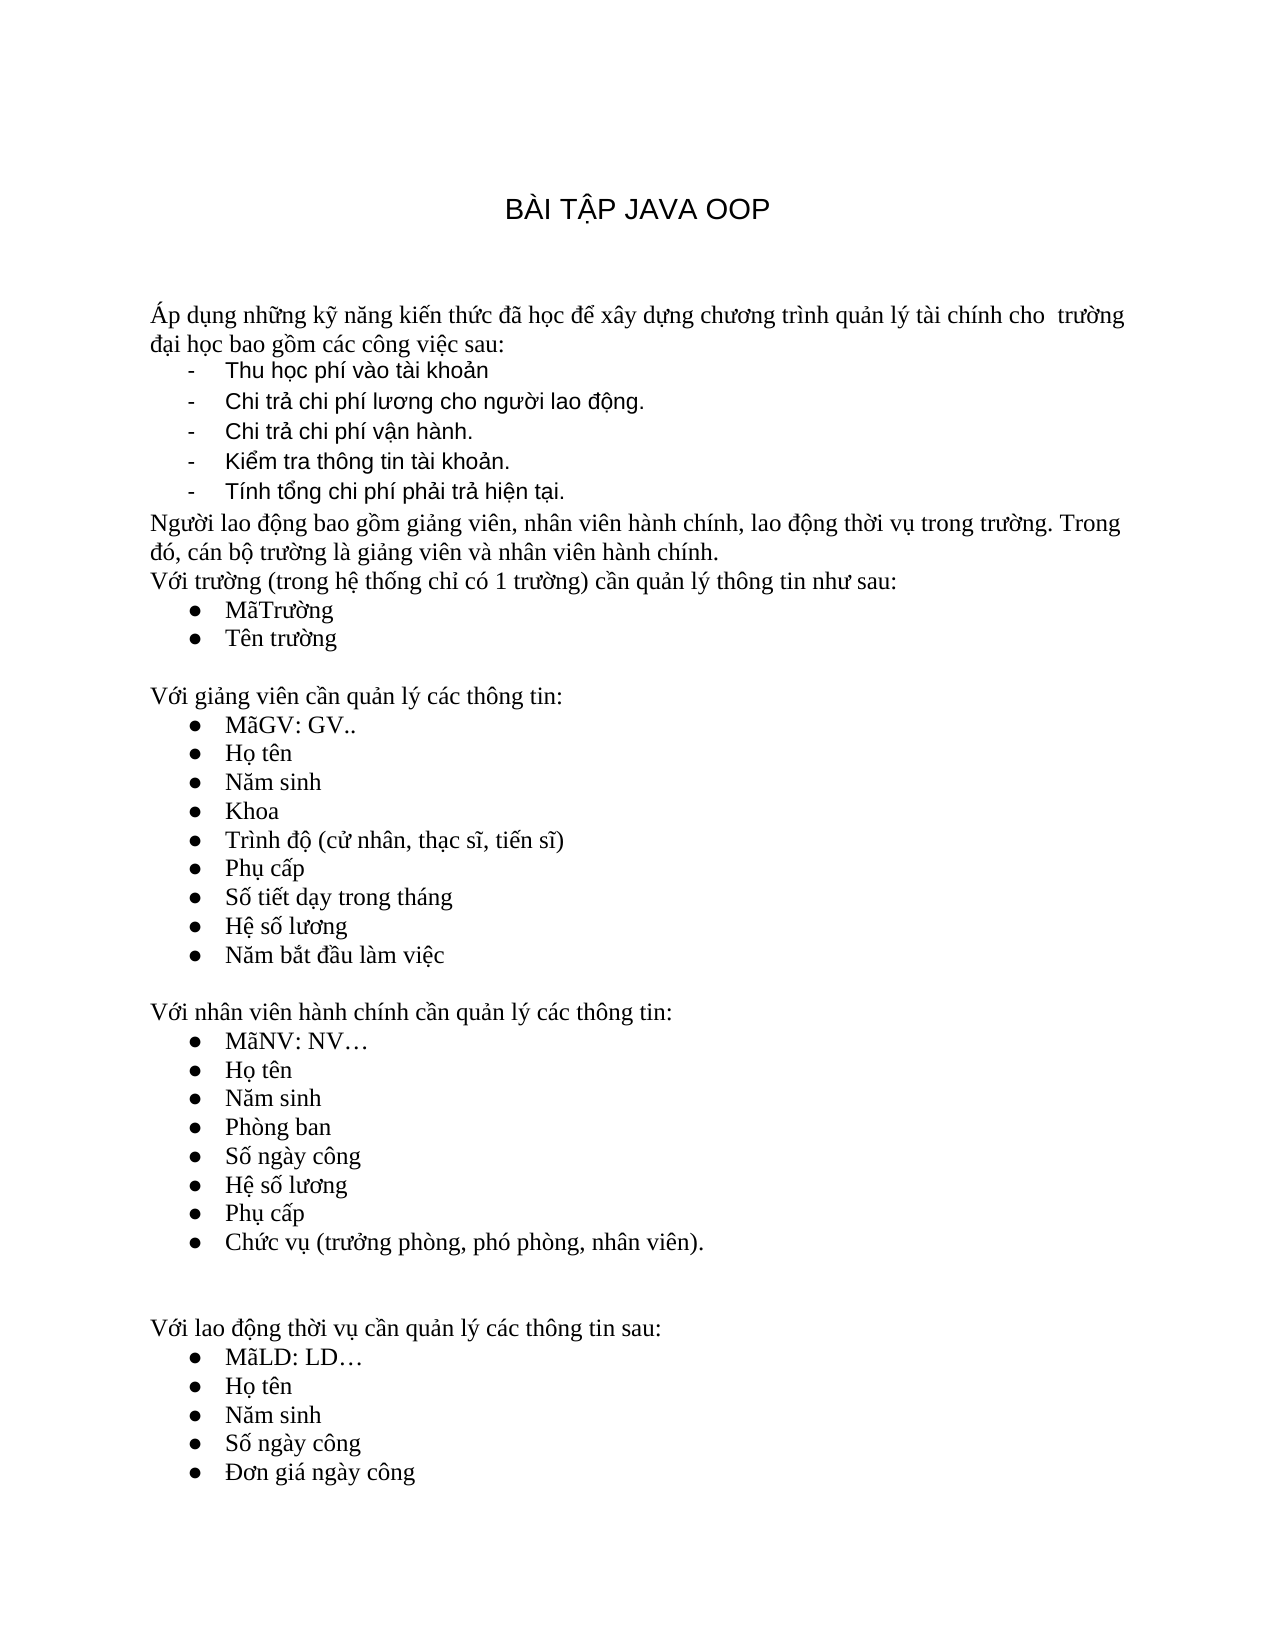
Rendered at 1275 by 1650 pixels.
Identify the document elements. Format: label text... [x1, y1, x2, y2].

list Năm sinh [187, 1400, 1125, 1428]
text Áp dụng những kỹ năng kiến thức đã học để xây dựng chương trình quản lý tài chính cho trường đại học bao gồm các công việc sau: [150, 300, 1125, 357]
list Họ tên [187, 1055, 1125, 1083]
list MãTrường [187, 595, 1125, 623]
list Phụ cấp [187, 853, 1125, 882]
list Trình độ (cử nhân, thạc sĩ, tiến sĩ) [187, 825, 1125, 853]
list Hệ số lương [187, 1170, 1125, 1198]
list Số tiết dạy trong tháng [187, 882, 1125, 911]
list Số ngày công [187, 1428, 1125, 1457]
list Năm bắt đầu làm việc [187, 940, 1125, 968]
list Số ngày công [187, 1141, 1125, 1170]
text Người lao động bao gồm giảng viên, nhân viên hành chính, lao động thời vụ trong trường. Trong đó, cán bộ trường là giảng viên và nhân viên hành chính. [150, 508, 1125, 566]
list Đơn giá ngày công [187, 1457, 1125, 1486]
list Hệ số lương [187, 911, 1125, 940]
list MãNV: NV… [187, 1026, 1125, 1055]
text Với giảng viên cần quản lý các thông tin: [150, 681, 1125, 710]
list Chi trả chi phí lương cho người lao động. [187, 388, 1125, 414]
list Phòng ban [187, 1112, 1125, 1141]
list Họ tên [187, 1371, 1125, 1400]
subtitle BÀI TẬP JAVA OOP [150, 192, 1125, 280]
list MãLD: LD… [187, 1342, 1125, 1371]
list Kiểm tra thông tin tài khoản. [187, 448, 1125, 474]
list MãGV: GV.. [187, 710, 1125, 738]
list Tên trường [187, 623, 1125, 652]
list Họ tên [187, 738, 1125, 767]
text Với lao động thời vụ cần quản lý các thông tin sau: [150, 1313, 1125, 1342]
text Với nhân viên hành chính cần quản lý các thông tin: [150, 997, 1125, 1026]
list Năm sinh [187, 1083, 1125, 1112]
list Khoa [187, 796, 1125, 825]
list Năm sinh [187, 767, 1125, 796]
list Chi trả chi phí vận hành. [187, 418, 1125, 444]
list Tính tổng chi phí phải trả hiện tại. [187, 478, 1125, 505]
list Chức vụ (trưởng phòng, phó phòng, nhân viên). [187, 1227, 1125, 1256]
list Thu học phí vào tài khoản [187, 357, 1125, 384]
list Phụ cấp [187, 1198, 1125, 1227]
text Với trường (trong hệ thống chỉ có 1 trường) cần quản lý thông tin như sau: [150, 566, 1125, 595]
